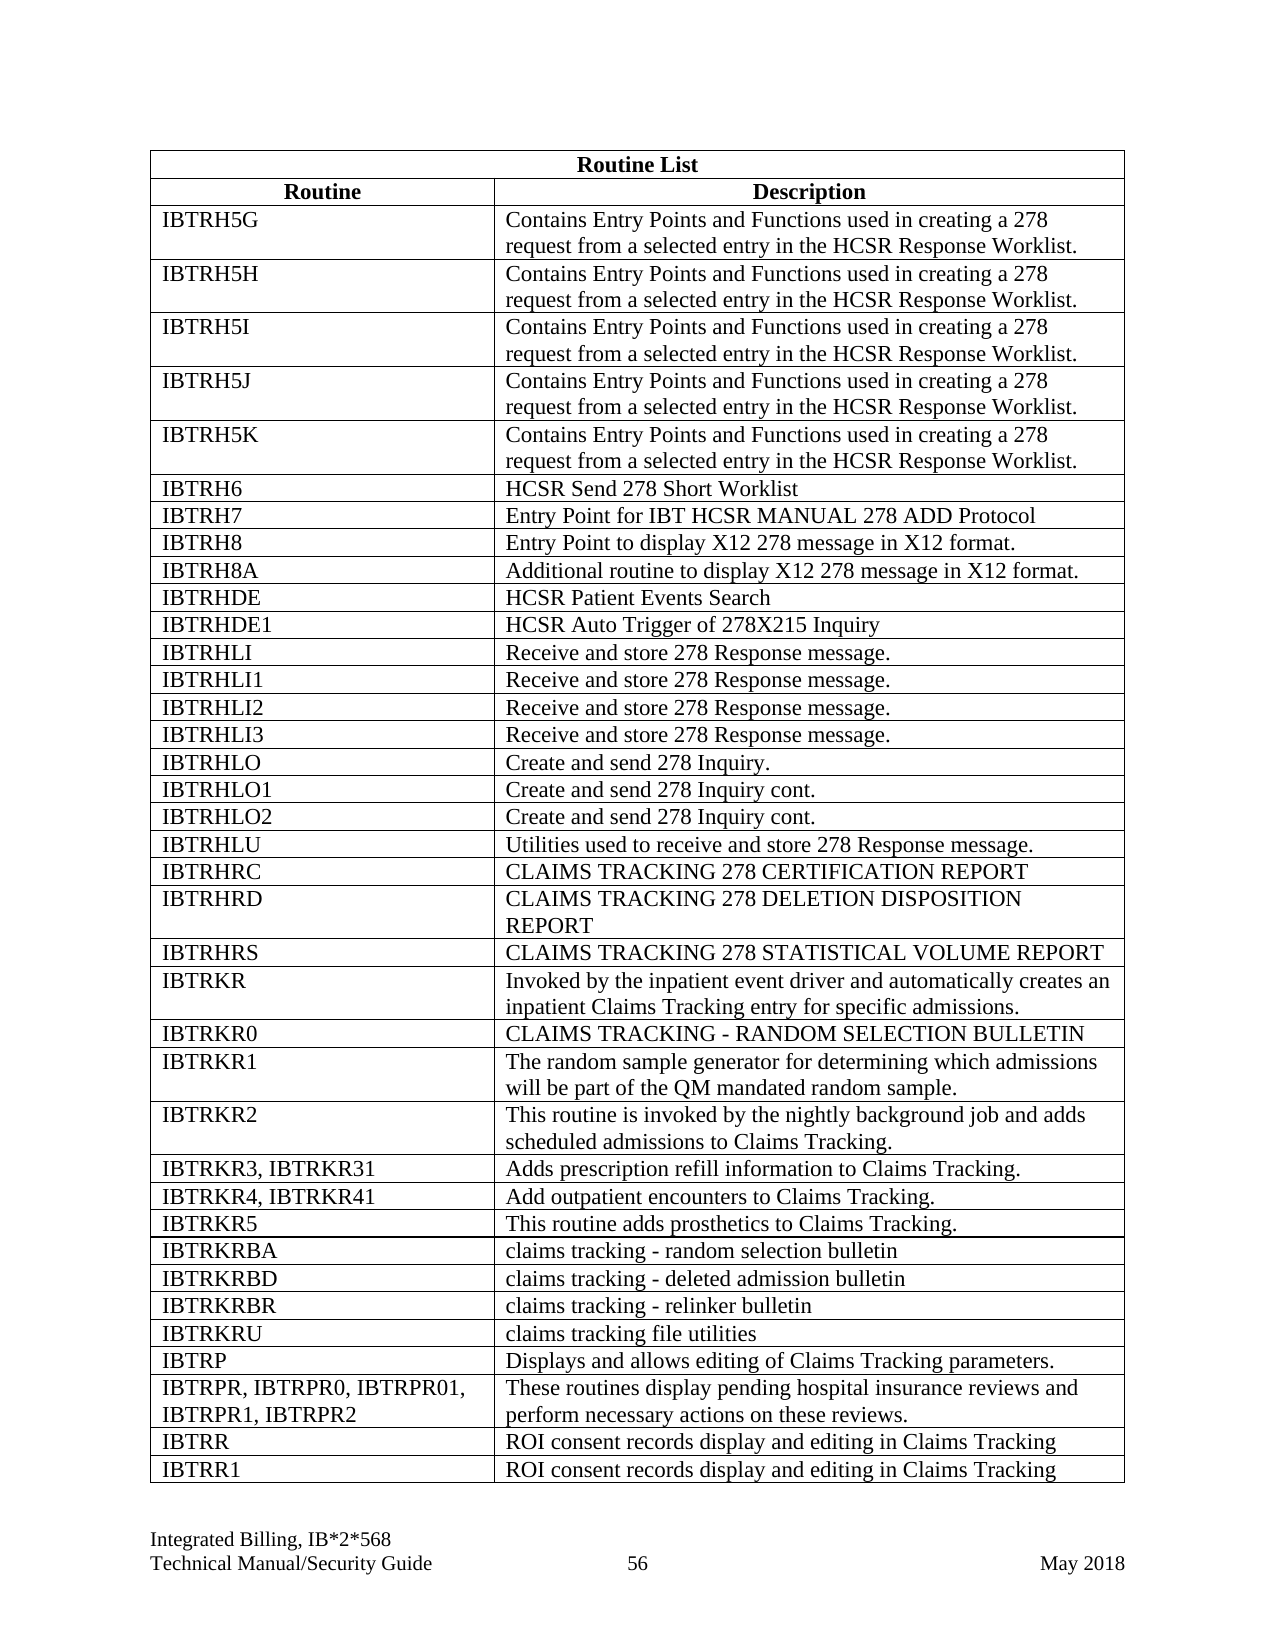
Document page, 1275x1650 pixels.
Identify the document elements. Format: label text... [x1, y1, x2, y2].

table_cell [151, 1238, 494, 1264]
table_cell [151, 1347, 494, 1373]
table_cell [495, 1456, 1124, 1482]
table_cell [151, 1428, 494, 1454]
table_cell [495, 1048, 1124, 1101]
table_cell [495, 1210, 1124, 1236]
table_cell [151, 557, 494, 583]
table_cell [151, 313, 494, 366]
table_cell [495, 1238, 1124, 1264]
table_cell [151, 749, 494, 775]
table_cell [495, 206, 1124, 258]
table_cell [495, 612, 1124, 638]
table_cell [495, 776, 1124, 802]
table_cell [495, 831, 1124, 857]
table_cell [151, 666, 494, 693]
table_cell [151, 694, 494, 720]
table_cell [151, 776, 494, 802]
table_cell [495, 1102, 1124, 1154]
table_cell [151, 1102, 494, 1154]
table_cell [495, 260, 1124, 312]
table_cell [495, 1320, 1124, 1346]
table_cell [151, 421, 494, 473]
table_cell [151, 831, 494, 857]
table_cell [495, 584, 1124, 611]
table_header Routine List [151, 151, 1124, 177]
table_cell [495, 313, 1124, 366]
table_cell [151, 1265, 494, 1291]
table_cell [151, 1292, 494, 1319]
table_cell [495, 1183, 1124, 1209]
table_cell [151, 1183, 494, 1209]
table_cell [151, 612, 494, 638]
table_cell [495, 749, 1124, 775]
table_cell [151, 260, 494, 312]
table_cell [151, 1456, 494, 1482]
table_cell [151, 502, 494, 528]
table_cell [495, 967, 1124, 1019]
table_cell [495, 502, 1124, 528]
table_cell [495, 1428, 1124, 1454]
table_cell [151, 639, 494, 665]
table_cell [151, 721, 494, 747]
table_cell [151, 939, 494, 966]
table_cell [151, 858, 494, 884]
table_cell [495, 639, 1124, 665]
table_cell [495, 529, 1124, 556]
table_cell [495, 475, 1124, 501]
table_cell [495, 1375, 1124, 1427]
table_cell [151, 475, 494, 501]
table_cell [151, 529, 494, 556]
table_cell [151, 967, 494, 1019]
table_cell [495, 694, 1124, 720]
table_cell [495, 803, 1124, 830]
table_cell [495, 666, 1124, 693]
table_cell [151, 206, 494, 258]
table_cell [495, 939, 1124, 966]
table_cell Routine [151, 179, 494, 205]
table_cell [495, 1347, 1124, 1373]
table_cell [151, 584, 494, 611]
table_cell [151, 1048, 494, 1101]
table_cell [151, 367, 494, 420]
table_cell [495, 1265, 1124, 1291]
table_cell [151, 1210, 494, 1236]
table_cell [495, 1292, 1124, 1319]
table_cell Description [495, 179, 1124, 205]
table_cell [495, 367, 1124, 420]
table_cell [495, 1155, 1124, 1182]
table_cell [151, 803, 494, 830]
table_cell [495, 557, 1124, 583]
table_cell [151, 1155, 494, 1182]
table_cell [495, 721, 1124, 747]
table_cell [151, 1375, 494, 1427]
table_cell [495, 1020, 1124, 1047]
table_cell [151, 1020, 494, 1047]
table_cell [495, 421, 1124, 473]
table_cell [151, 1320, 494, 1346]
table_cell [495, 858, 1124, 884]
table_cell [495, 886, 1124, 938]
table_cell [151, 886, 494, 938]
